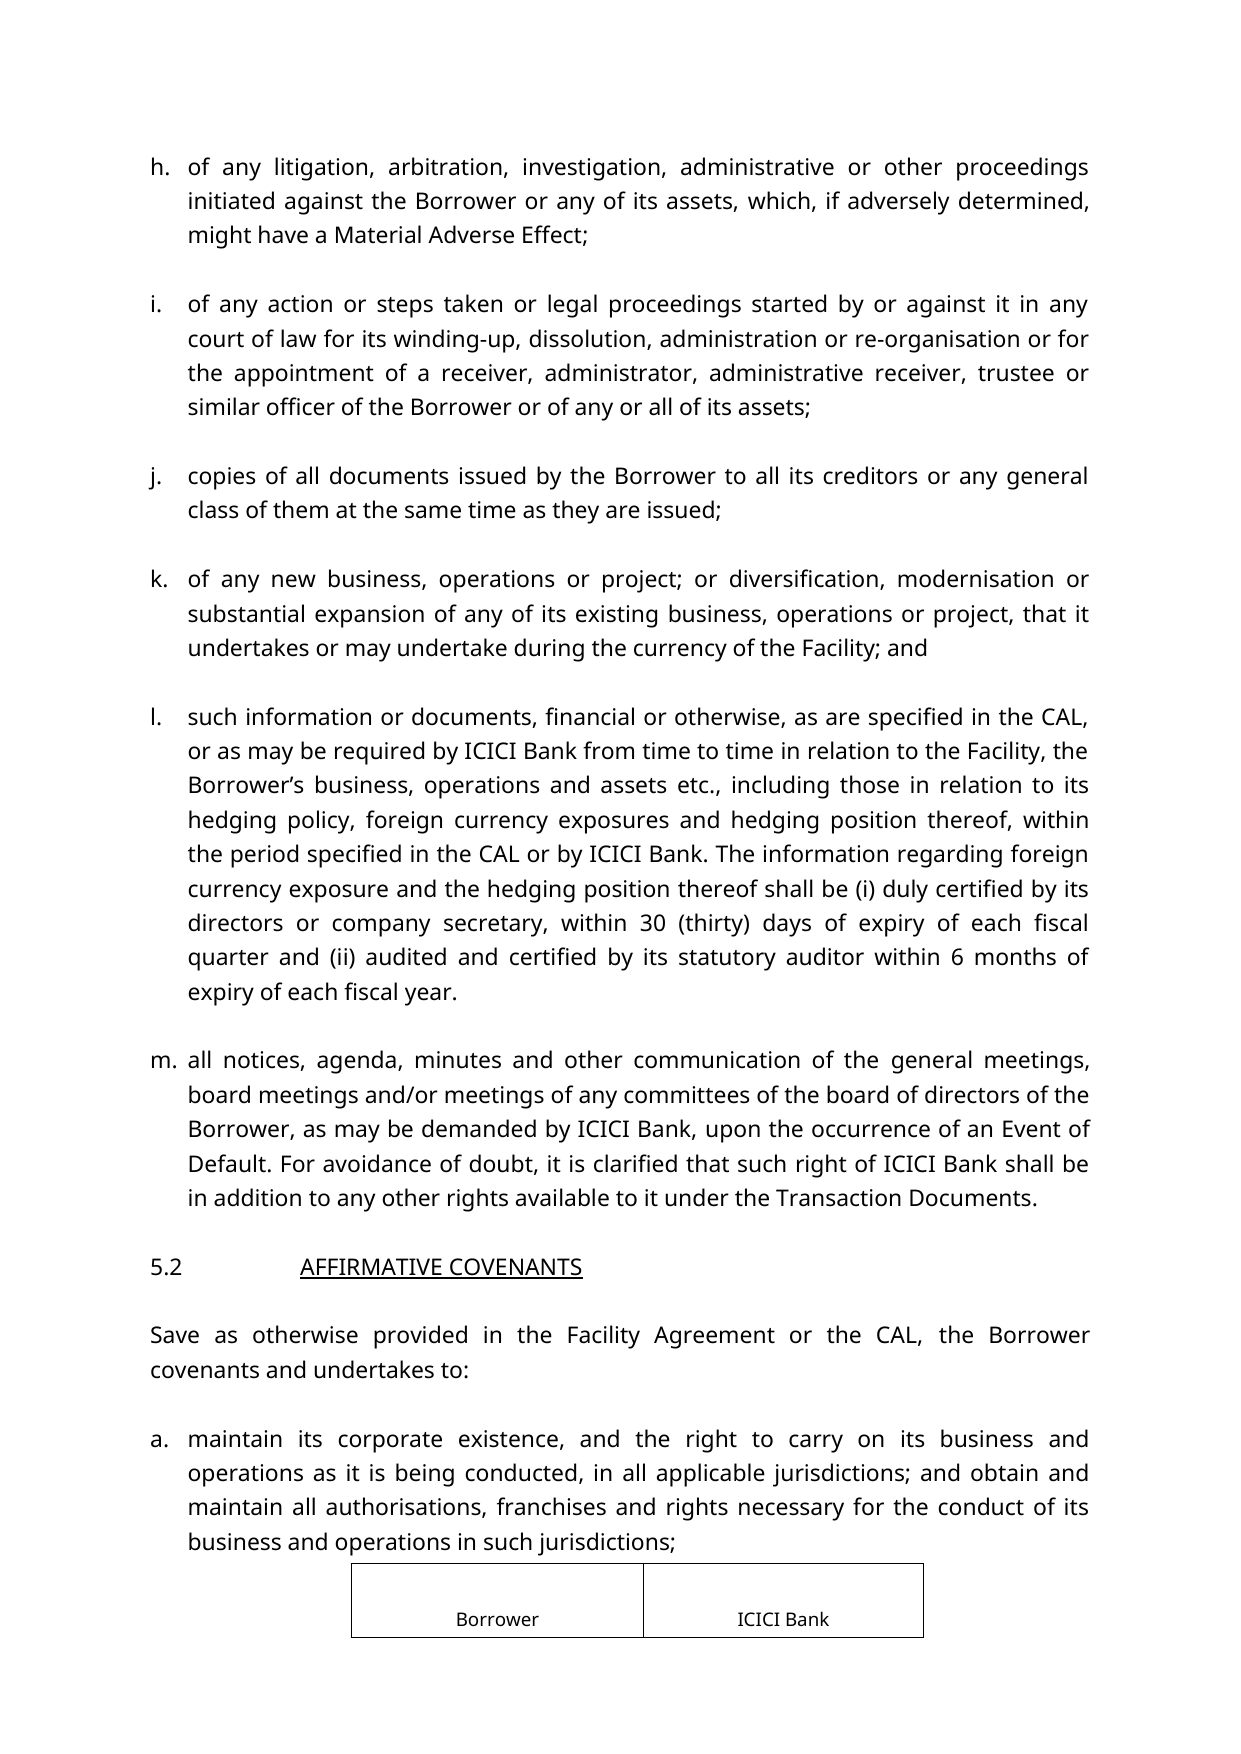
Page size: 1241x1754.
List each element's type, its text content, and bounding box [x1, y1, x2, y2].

list of any litigation, arbitration, investigation, administrative or other proceedings initiated against the Borrower or any of its assets, which, if adversely determined, might have a Material Adverse Effect; [150, 151, 1090, 251]
list of any new business, operations or project; or diversification, modernisation or substantial expansion of any of its existing business, operations or project, that it undertakes or may undertake during the currency of the Facility; and [150, 563, 1090, 663]
list copies of all documents issued by the Borrower to all its creditors or any general class of them at the same time as they are issued; [150, 460, 1090, 526]
list such information or documents, financial or otherwise, as are specified in the CAL, or as may be required by ICICI Bank from time to time in relation to the Facility, the Borrower’s business, operations and assets etc., including those in relation to its hedging policy, foreign currency exposures and hedging position thereof, within the period specified in the CAL or by ICICI Bank. The information regarding foreign currency exposure and the hedging position thereof shall be (i) duly certified by its directors or company secretary, within 30 (thirty) days of expiry of each fiscal quarter and (ii) audited and certified by its statutory auditor within 6 months of expiry of each fiscal year. [150, 701, 1090, 1007]
list all notices, agenda, minutes and other communication of the general meetings, board meetings and/or meetings of any committees of the board of directors of the Borrower, as may be demanded by ICICI Bank, upon the occurrence of an Event of Default. For avoidance of doubt, it is clarified that such right of ICICI Bank shall be in addition to any other rights available to it under the Transaction Documents. [150, 1044, 1090, 1213]
list maintain its corporate existence, and the right to carry on its business and operations as it is being conducted, in all applicable jurisdictions; and obtain and maintain all authorisations, franchises and rights necessary for the conduct of its business and operations in such jurisdictions; [150, 1423, 1090, 1557]
subtitle 5.2 AFFIRMATIVE COVENANTS [150, 1251, 1090, 1282]
text Save as otherwise provided in the Facility Agreement or the CAL, the Borrower covenants and undertakes to: [150, 1319, 1090, 1385]
list of any action or steps taken or legal proceedings started by or against it in any court of law for its winding-up, dissolution, administration or re-organisation or for the appointment of a receiver, administrator, administrative receiver, trustee or similar officer of the Borrower or of any or all of its assets; [150, 288, 1090, 423]
